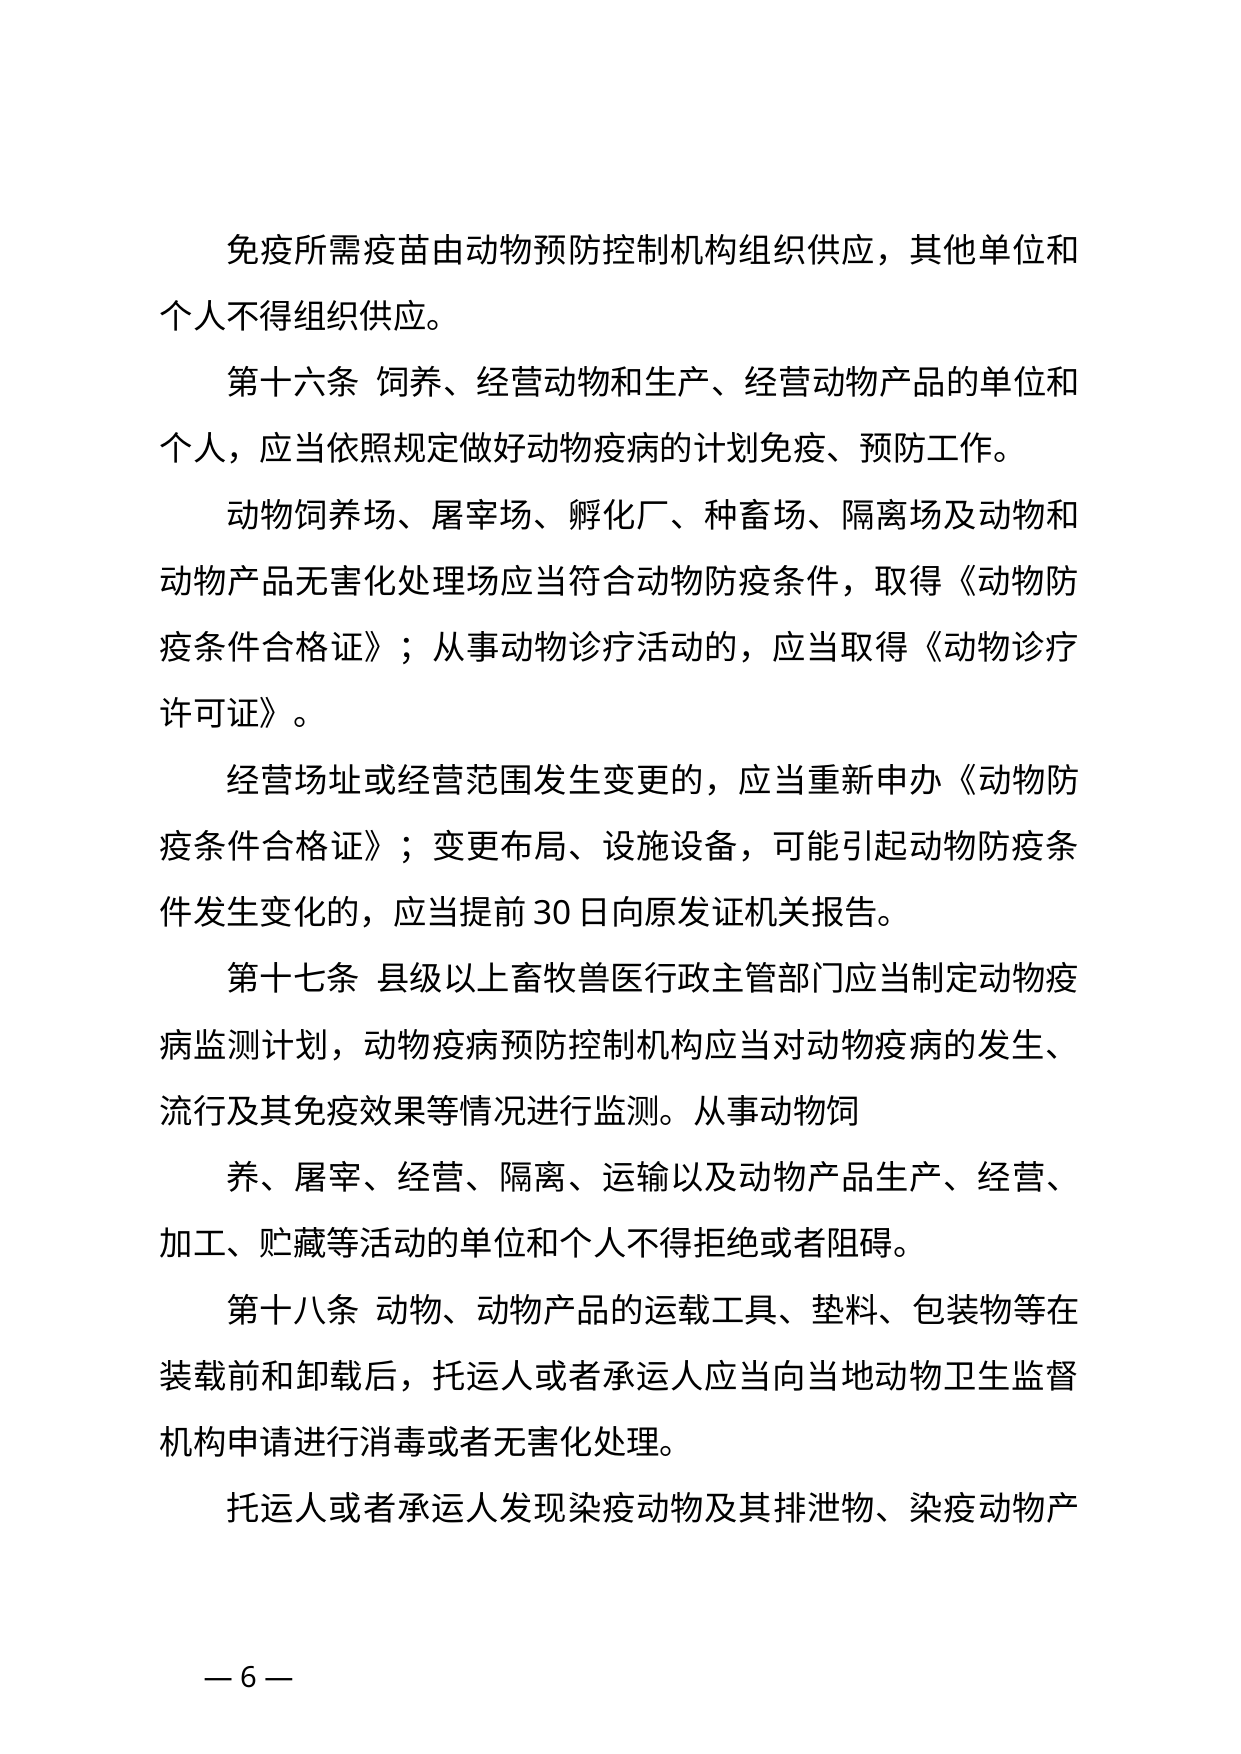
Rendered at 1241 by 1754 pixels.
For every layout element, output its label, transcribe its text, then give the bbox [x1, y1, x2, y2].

text 第十六条 饲养、经营动物和生产、经营动物产品的单位和个人，应当依照规定做好动物疫病的计划免疫、预防工作。 [159, 347, 1081, 479]
text 养、屠宰、经营、隔离、运输以及动物产品生产、经营、加工、贮藏等活动的单位和个人不得拒绝或者阻碍。 [159, 1142, 1081, 1274]
text 动物饲养场、屠宰场、孵化厂、种畜场、隔离场及动物和动物产品无害化处理场应当符合动物防疫条件，取得《动物防疫条件合格证》；从事动物诊疗活动的，应当取得《动物诊疗许可证》。 [159, 479, 1081, 744]
text 经营场址或经营范围发生变更的，应当重新申办《动物防疫条件合格证》；变更布局、设施设备，可能引起动物防疫条件发生变化的，应当提前30日向原发证机关报告。 [159, 744, 1081, 943]
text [159, 1473, 1081, 1539]
text 第十八条 动物、动物产品的运载工具、垫料、包装物等在装载前和卸载后，托运人或者承运人应当向当地动物卫生监督机构申请进行消毒或者无害化处理。 [159, 1274, 1081, 1473]
text 第十七条 县级以上畜牧兽医行政主管部门应当制定动物疫病监测计划，动物疫病预防控制机构应当对动物疫病的发生、流行及其免疫效果等情况进行监测。从事动物饲 [159, 943, 1081, 1142]
text 免疫所需疫苗由动物预防控制机构组织供应，其他单位和个人不得组织供应。 [159, 214, 1081, 347]
